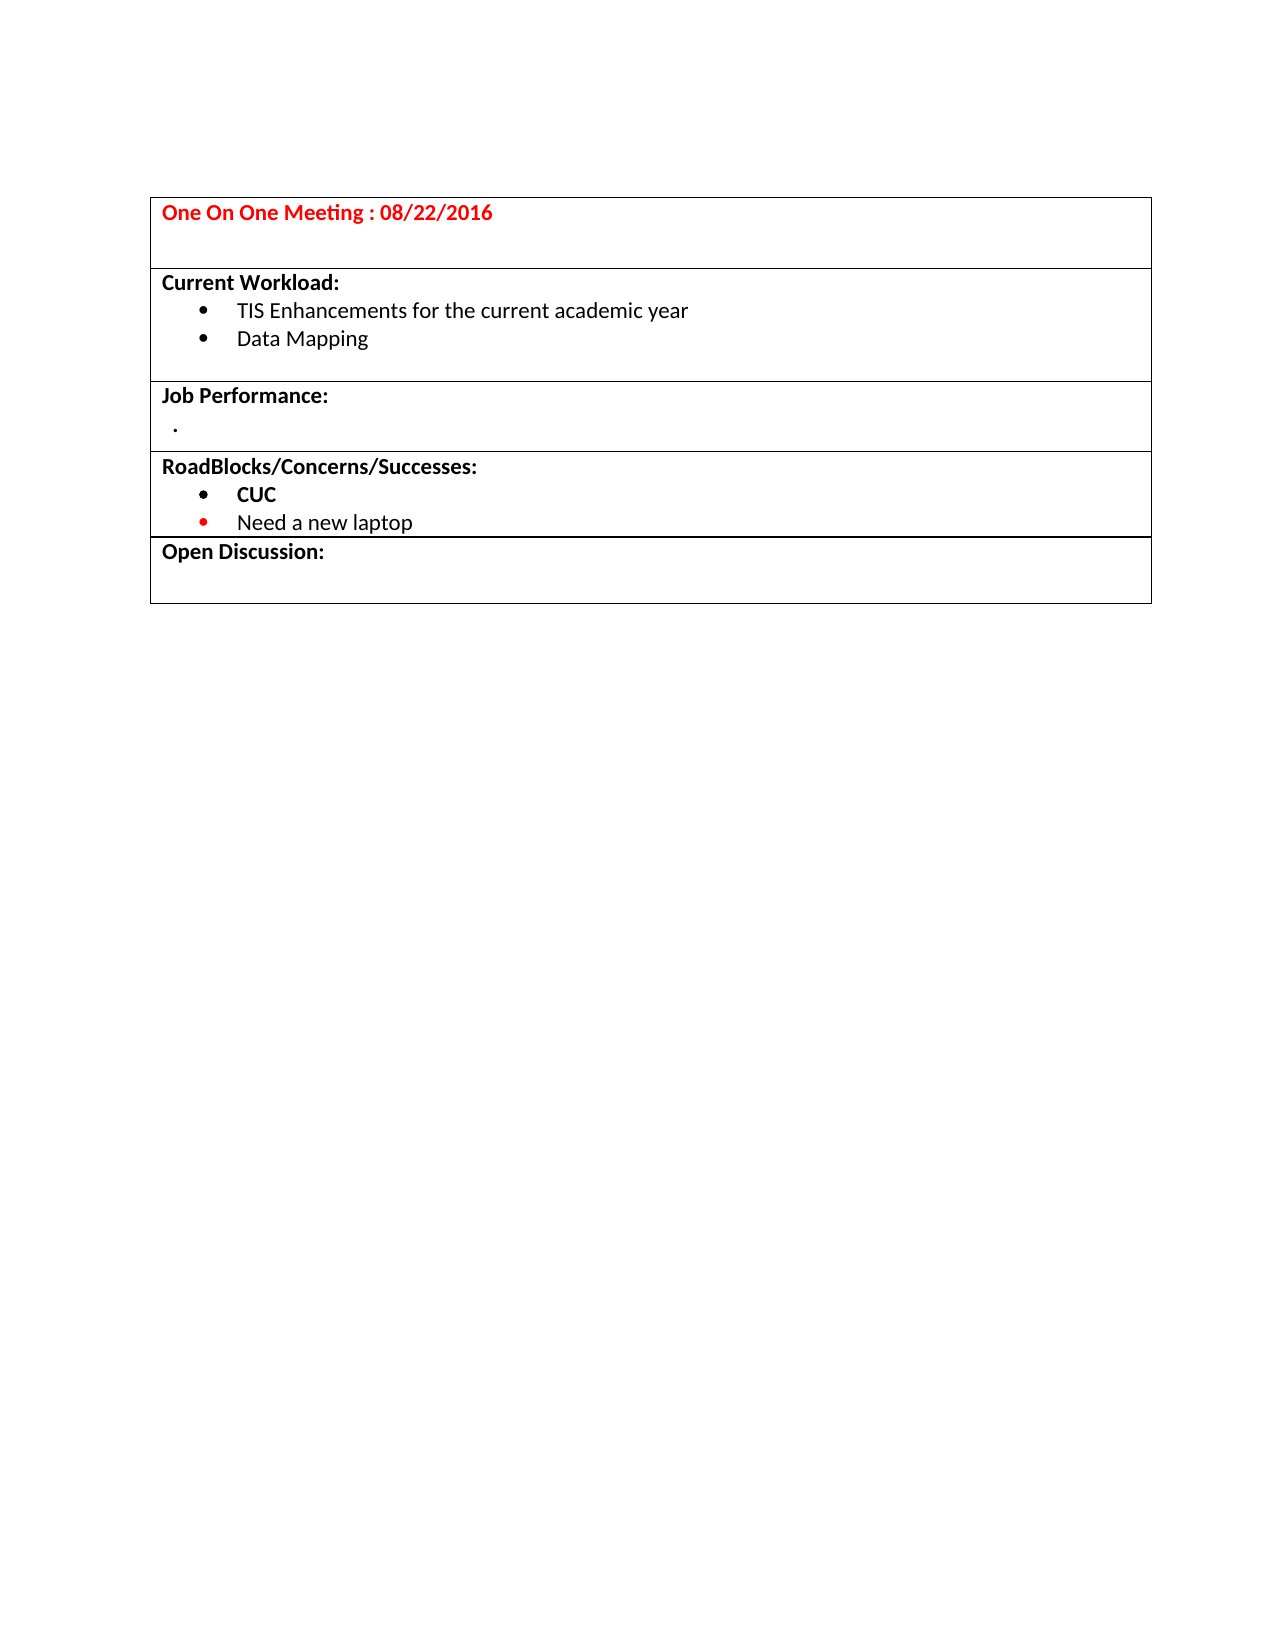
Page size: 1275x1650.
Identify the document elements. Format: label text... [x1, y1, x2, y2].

table_cell Open Discussion: [151, 538, 1151, 603]
table_cell RoadBlocks/Concerns/Successes: CUC Need a new laptop [151, 452, 1151, 536]
table_cell Job Performance: . [151, 382, 1151, 451]
table_header One On One Meeting : 08/22/2016 [151, 198, 1151, 267]
table_cell Current Workload: TIS Enhancements for the current academic year Data Mapping [151, 269, 1151, 381]
